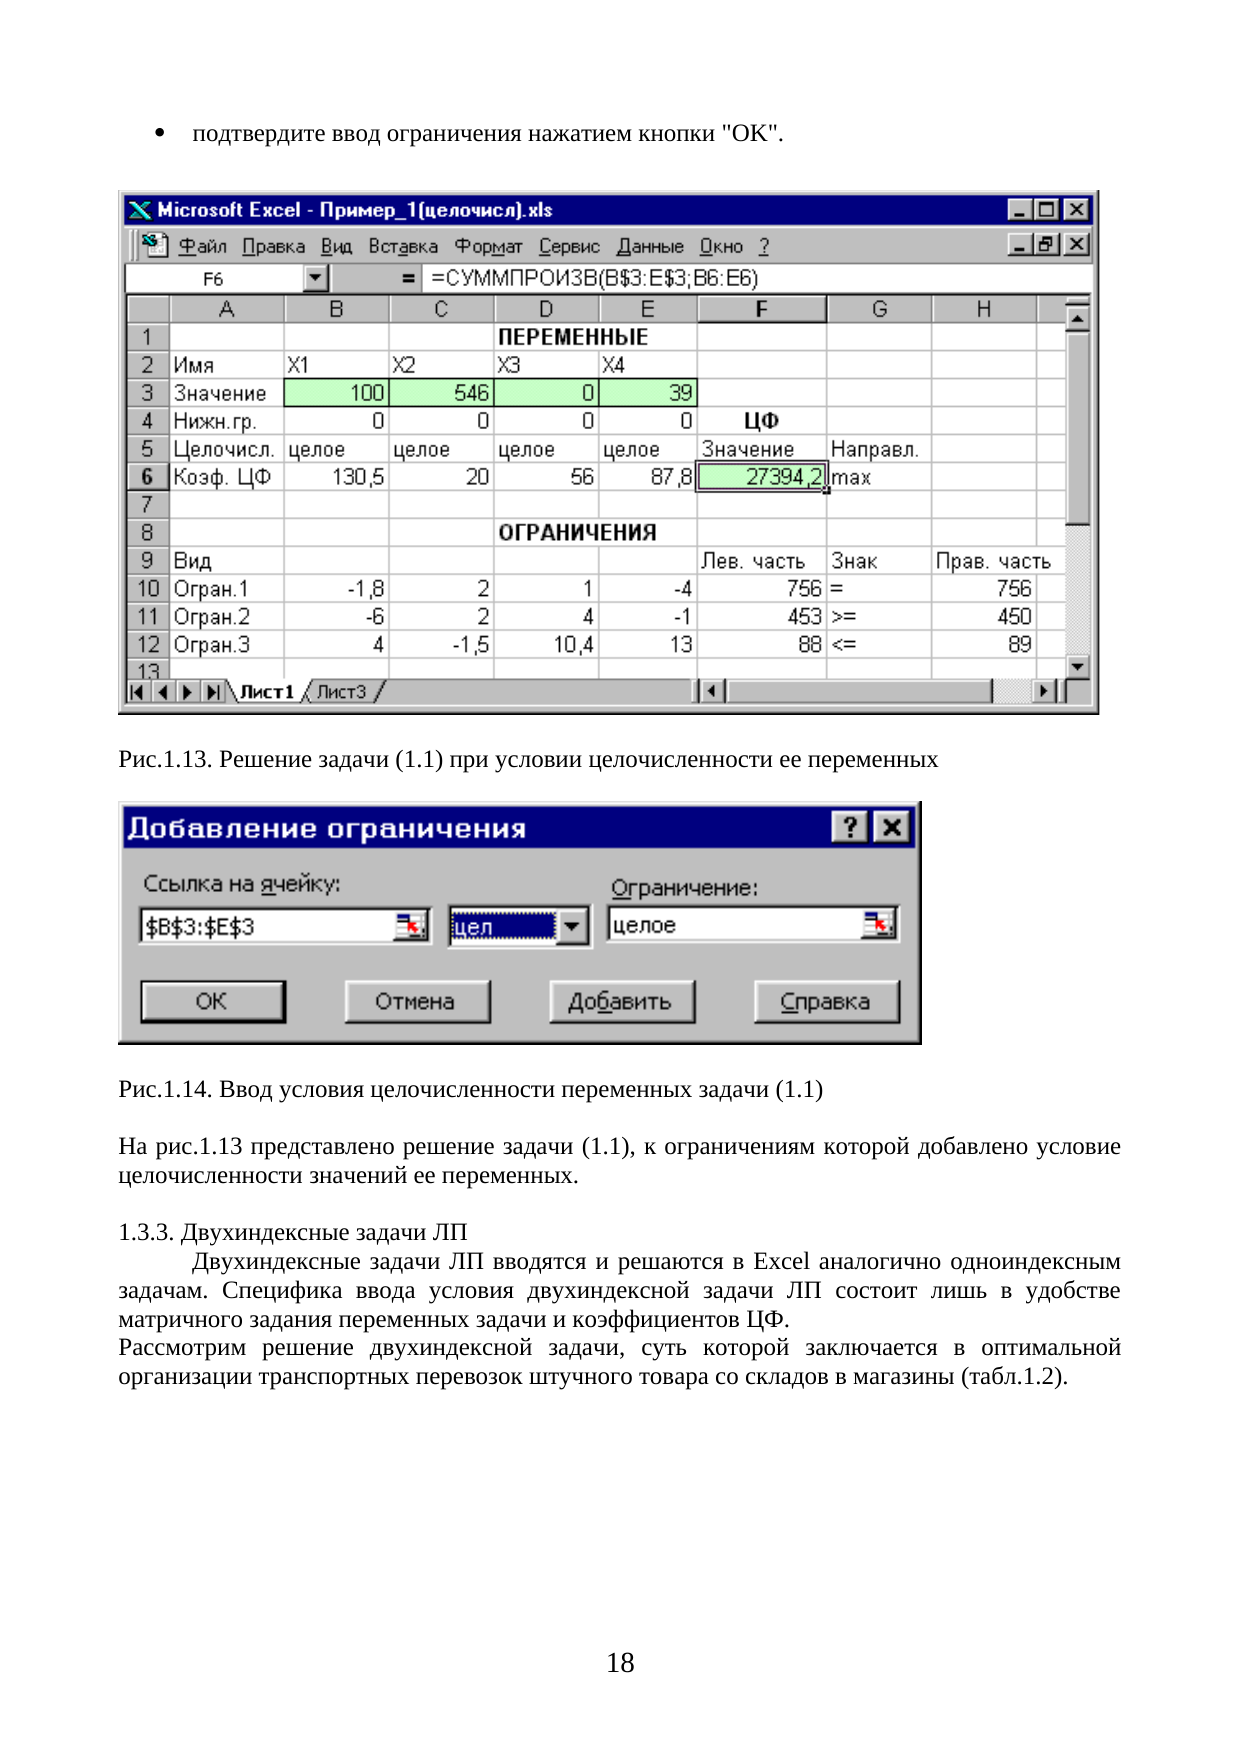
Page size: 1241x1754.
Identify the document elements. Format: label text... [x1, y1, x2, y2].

picture [118, 801, 922, 1045]
text 1.3.3. Двухиндексные задачи ЛП [118, 1217, 1122, 1246]
text Рис.1.14. Ввод условия целочисленности переменных задачи (1.1) [118, 1074, 1122, 1102]
text Рис.1.13. Решение задачи (1.1) при условии целочисленности ее переменных [118, 744, 1122, 772]
text Рассмотрим решение двухиндексной задачи, суть которой заключается в оптимальной организации транспортных перевозок штучного товара со складов в магазины (табл.1.2). [118, 1332, 1122, 1390]
picture [118, 190, 1100, 715]
list подтвердите ввод ограничения нажатием кнопки "OK". [155, 118, 1122, 147]
text На рис.1.13 представлено решение задачи (1.1), к ограничениям которой добавлено условие целочисленности значений ее переменных. [118, 1131, 1122, 1189]
text Двухиндексные задачи ЛП вводятся и решаются в Excel аналогично одноиндексным задачам. Специфика ввода условия двухиндексной задачи ЛП состоит лишь в удобстве матричного задания переменных задачи и коэффициентов ЦФ. [118, 1246, 1122, 1332]
